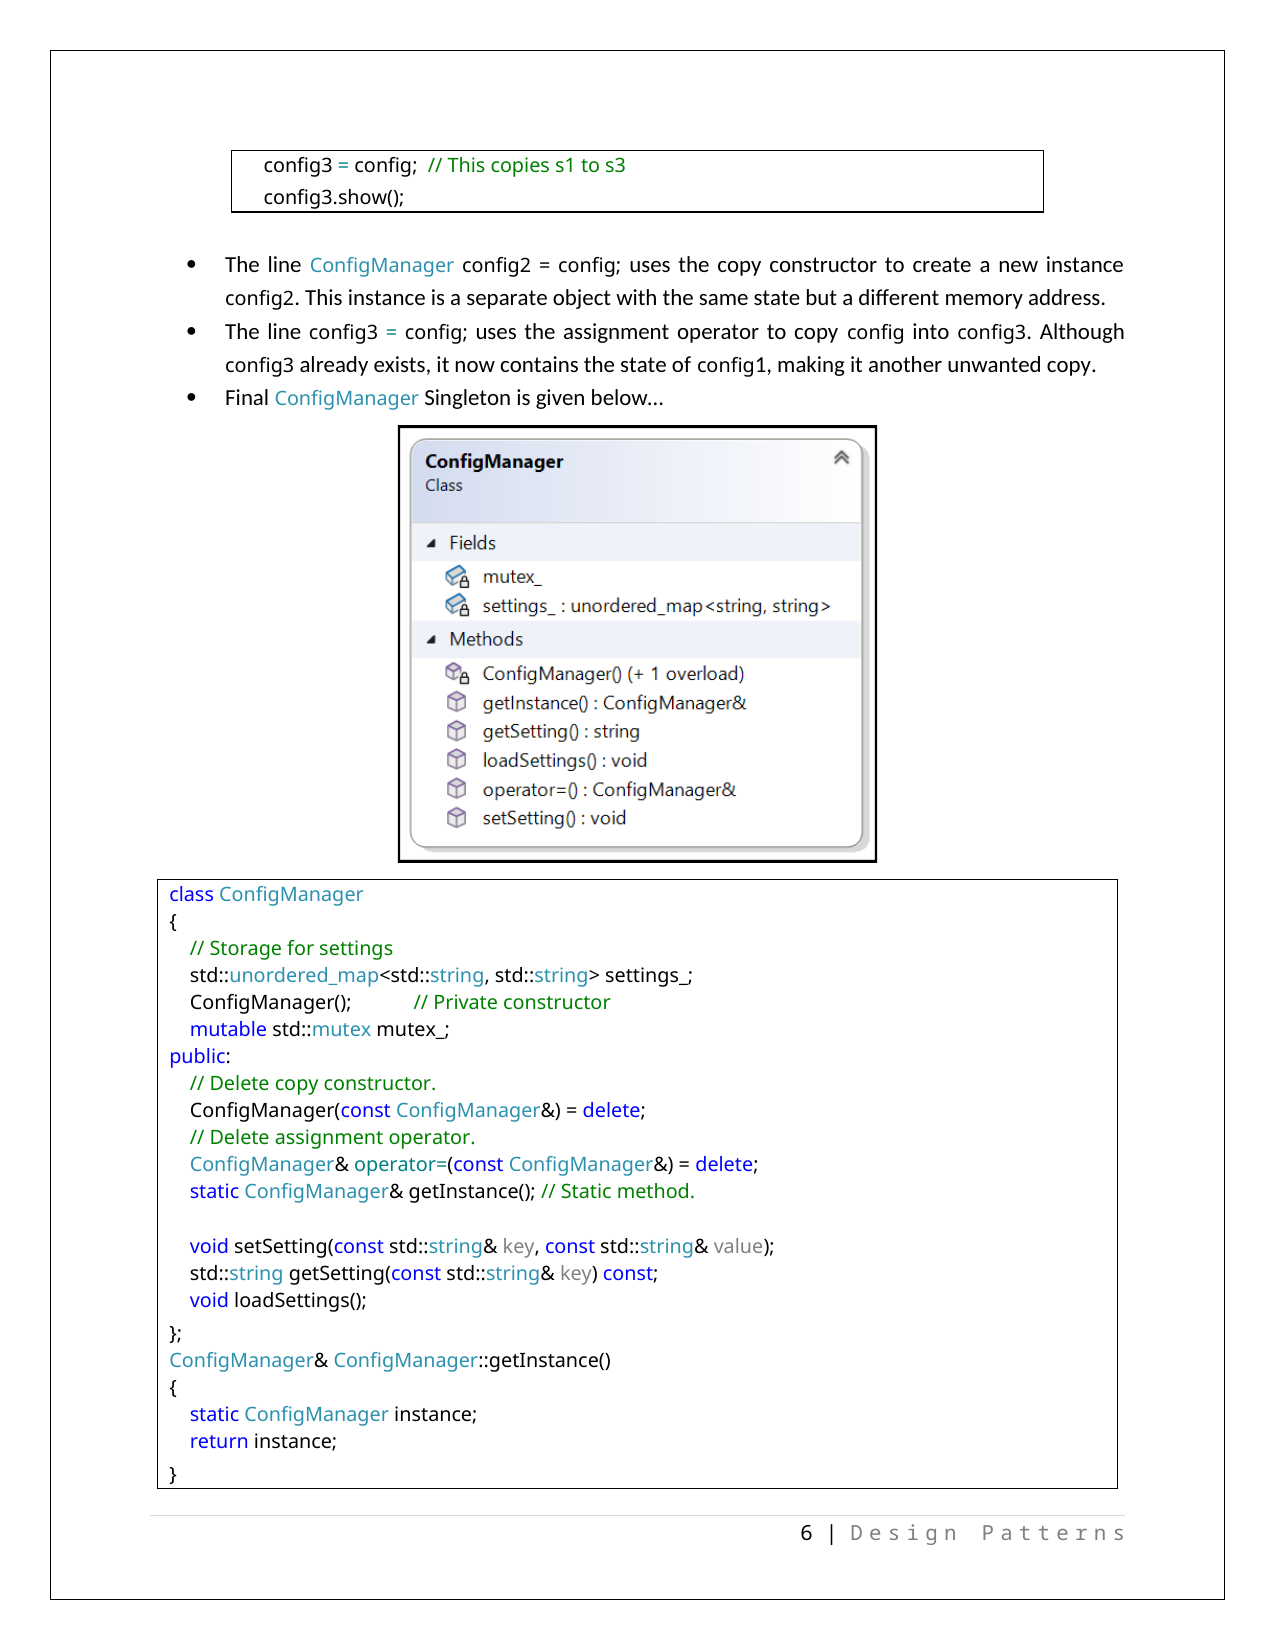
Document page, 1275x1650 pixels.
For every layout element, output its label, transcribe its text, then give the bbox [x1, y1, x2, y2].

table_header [158, 880, 1117, 1488]
picture [397, 425, 878, 863]
list The line ConfigManager config2 = config; uses the copy constructor to create a new instance config2. This instance is a separate object with the same state but a different memory address. [187, 246, 1125, 312]
list The line config3 = config; uses the assignment operator to copy config into config3. Although config3 already exists, it now contains the state of config1, making it another unwanted copy. [187, 312, 1125, 379]
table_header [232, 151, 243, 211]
list Final ConfigManager Singleton is given below… [187, 379, 1125, 412]
